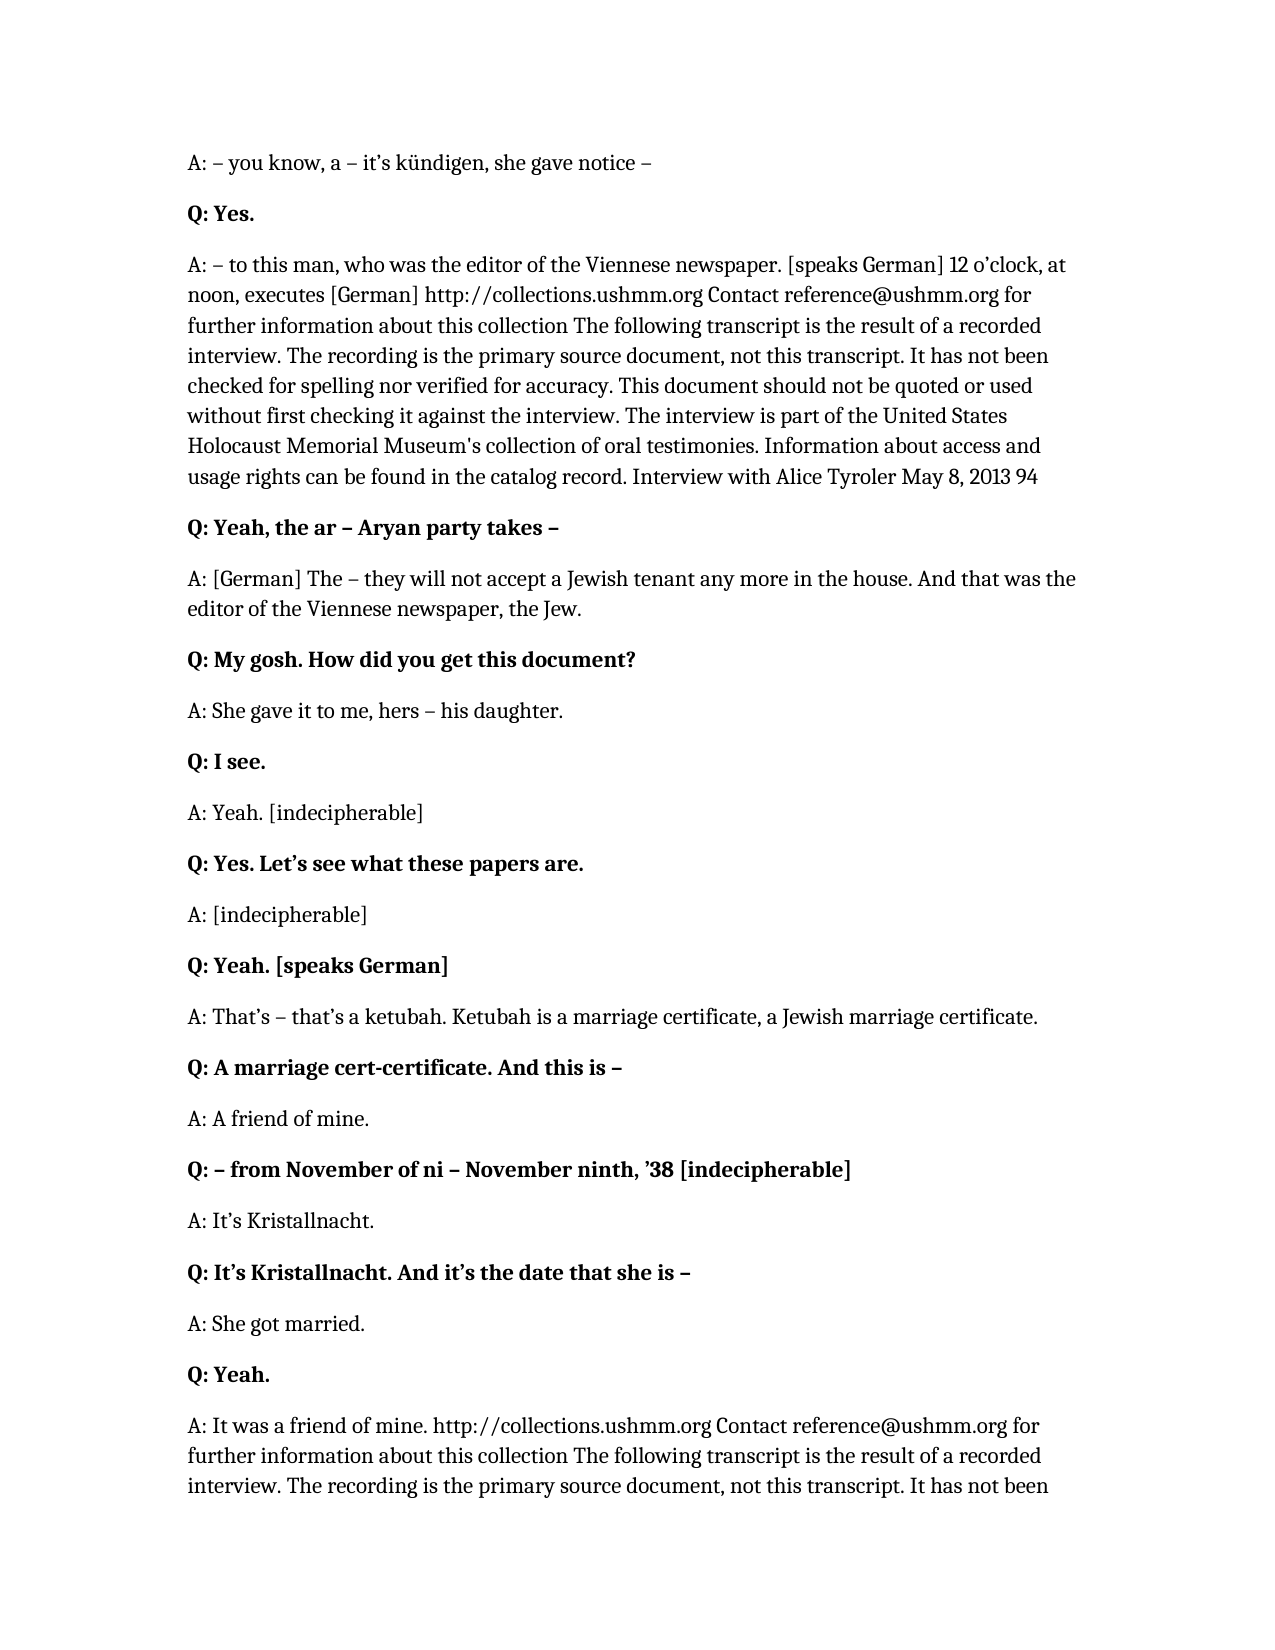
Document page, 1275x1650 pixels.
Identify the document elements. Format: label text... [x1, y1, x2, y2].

text A: It’s Kristallnacht. [187, 1208, 1087, 1235]
text Q: Yeah. [speaks German] [187, 953, 1087, 979]
text Q: Yeah. [187, 1361, 1087, 1388]
text A: A friend of mine. [187, 1106, 1087, 1133]
text Q: My gosh. How did you get this document? [187, 647, 1087, 673]
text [187, 1412, 1087, 1499]
text A: That’s – that’s a ketubah. Ketubah is a marriage certificate, a Jewish marriage certificate. [187, 1004, 1087, 1031]
text A: [German] The – they will not accept a Jewish tenant any more in the house. And that was the editor of the Viennese newspaper, the Jew. [187, 566, 1087, 622]
text Q: It’s Kristallnacht. And it’s the date that she is – [187, 1259, 1087, 1286]
text A: [indecipherable] [187, 902, 1087, 928]
text Q: Yes. Let’s see what these papers are. [187, 851, 1087, 877]
text Q: I see. [187, 749, 1087, 775]
text Q: Yeah, the ar – Aryan party takes – [187, 514, 1087, 541]
text A: – you know, a – it’s kündigen, she gave notice – [187, 150, 1087, 176]
text Q: Yes. [187, 201, 1087, 227]
text A: – to this man, who was the editor of the Viennese newspaper. [speaks German] 12 o’clock, at noon, executes [German] http://collections.ushmm.org Contact reference@ushmm.org for further information about this collection The following transcript is the result of a recorded interview. The recording is the primary source document, not this transcript. It has not been checked for spelling nor verified for accuracy. This document should not be quoted or used without first checking it against the interview. The interview is part of the United States Holocaust Memorial Museum's collection of oral testimonies. Information about access and usage rights can be found in the catalog record. Interview with Alice Tyroler May 8, 2013 94 [187, 252, 1087, 490]
text Q: – from November of ni – November ninth, ’38 [indecipherable] [187, 1157, 1087, 1184]
text A: Yeah. [indecipherable] [187, 800, 1087, 826]
text A: She got married. [187, 1310, 1087, 1337]
text Q: A marriage cert-certificate. And this is – [187, 1055, 1087, 1082]
text A: She gave it to me, hers – his daughter. [187, 698, 1087, 724]
